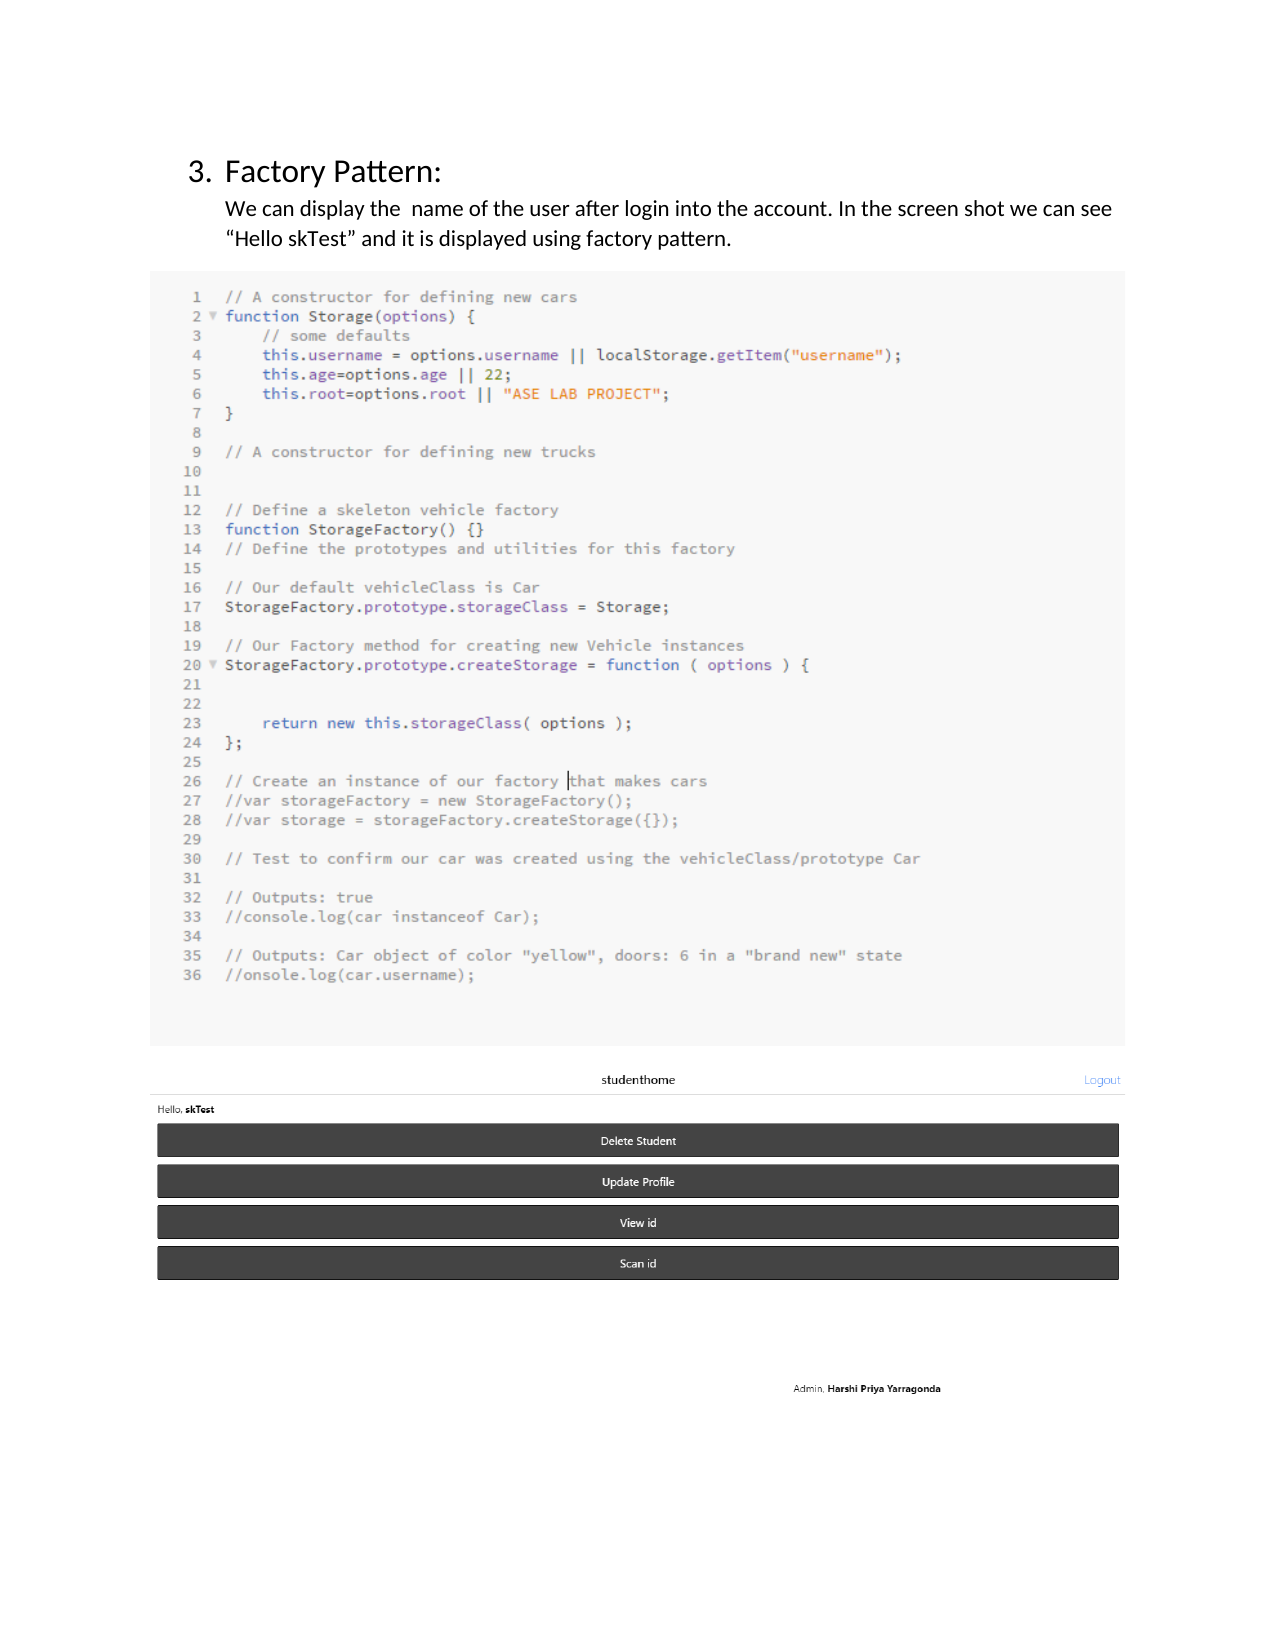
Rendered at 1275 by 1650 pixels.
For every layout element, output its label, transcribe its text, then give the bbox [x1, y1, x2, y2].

list We can display the name of the user after login into the account. In the screen shot we can see “Hello skTest” and it is displayed using factory pattern. [225, 194, 1125, 252]
list Factory Pattern: [187, 150, 1125, 191]
picture [150, 271, 1125, 1046]
picture [150, 1063, 1125, 1414]
